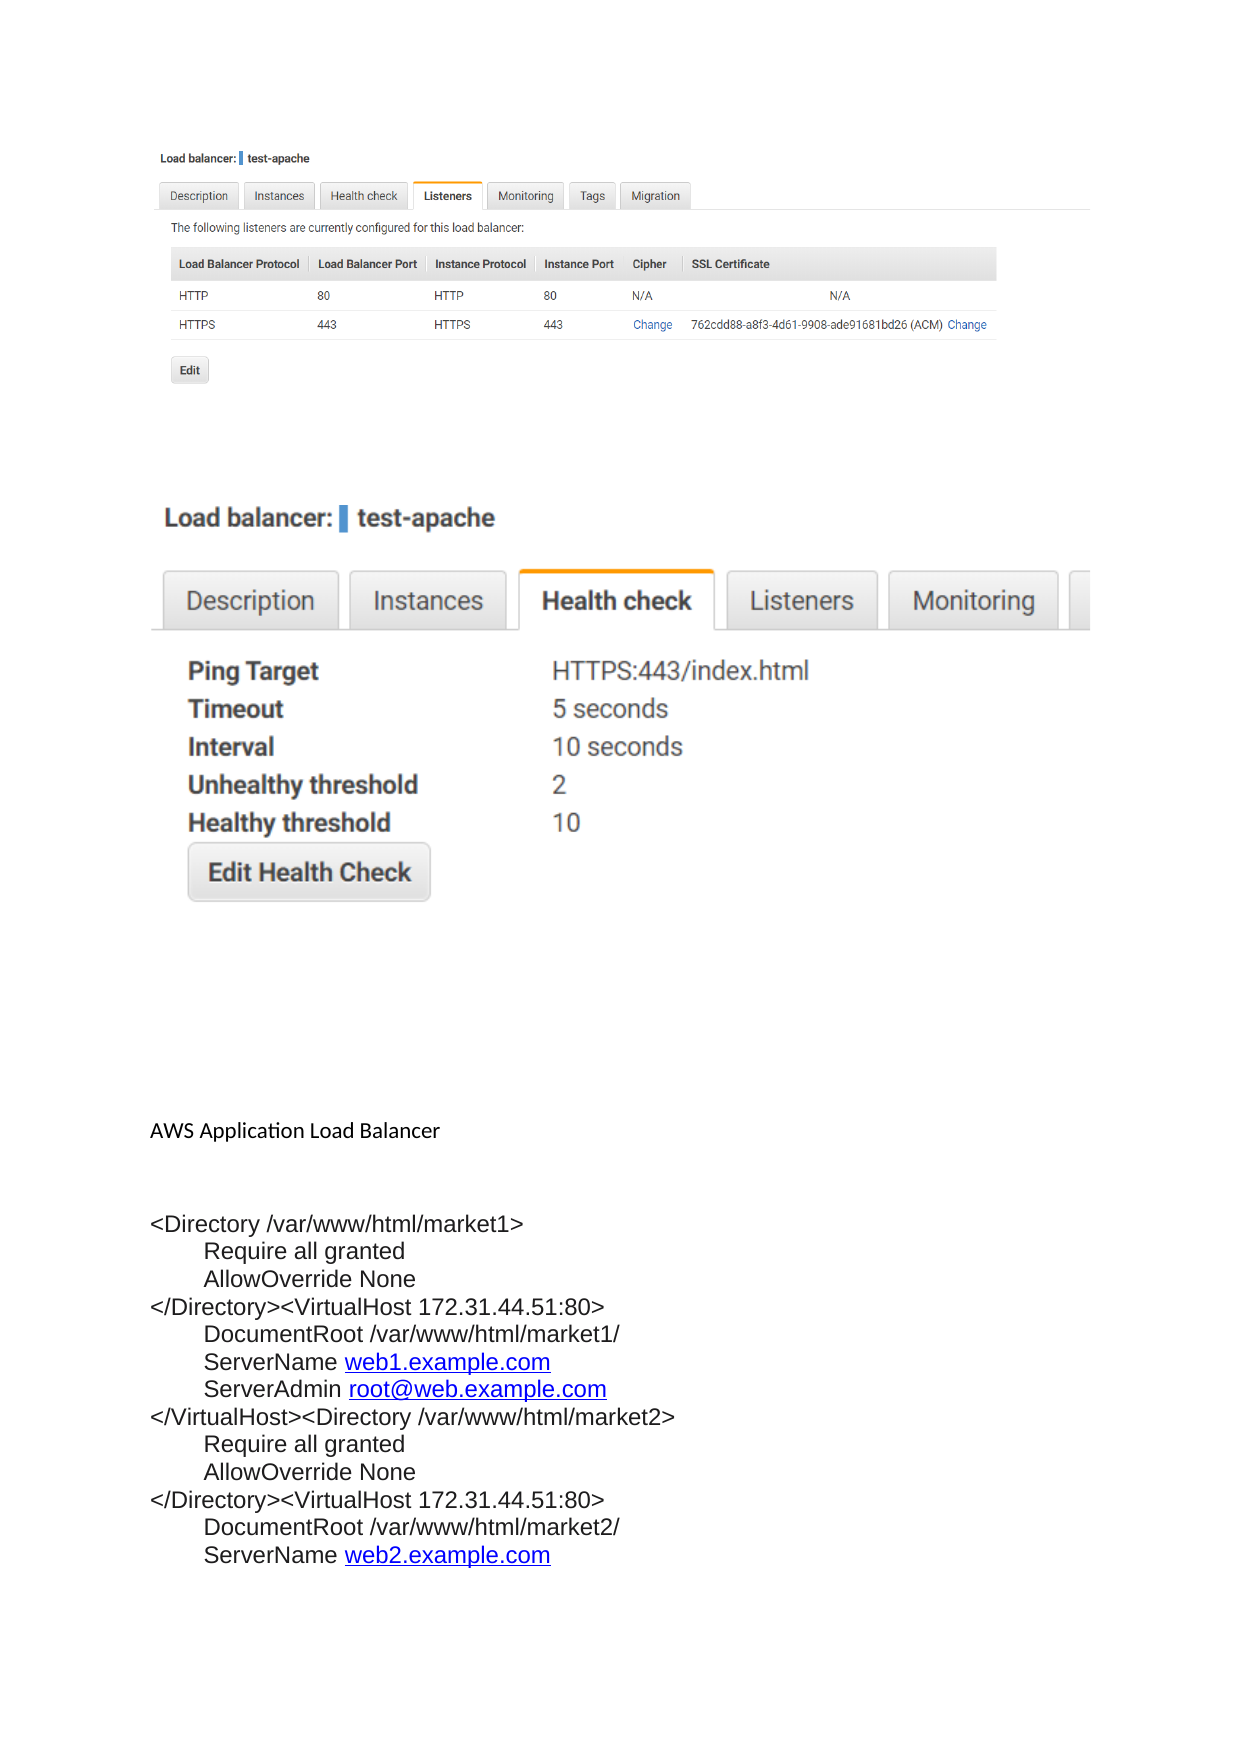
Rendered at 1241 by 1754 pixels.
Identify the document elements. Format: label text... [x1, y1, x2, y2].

text AWS Application Load Balancer [150, 1116, 1090, 1144]
picture [150, 150, 1091, 440]
picture [150, 505, 1091, 1051]
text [150, 1209, 1090, 1568]
